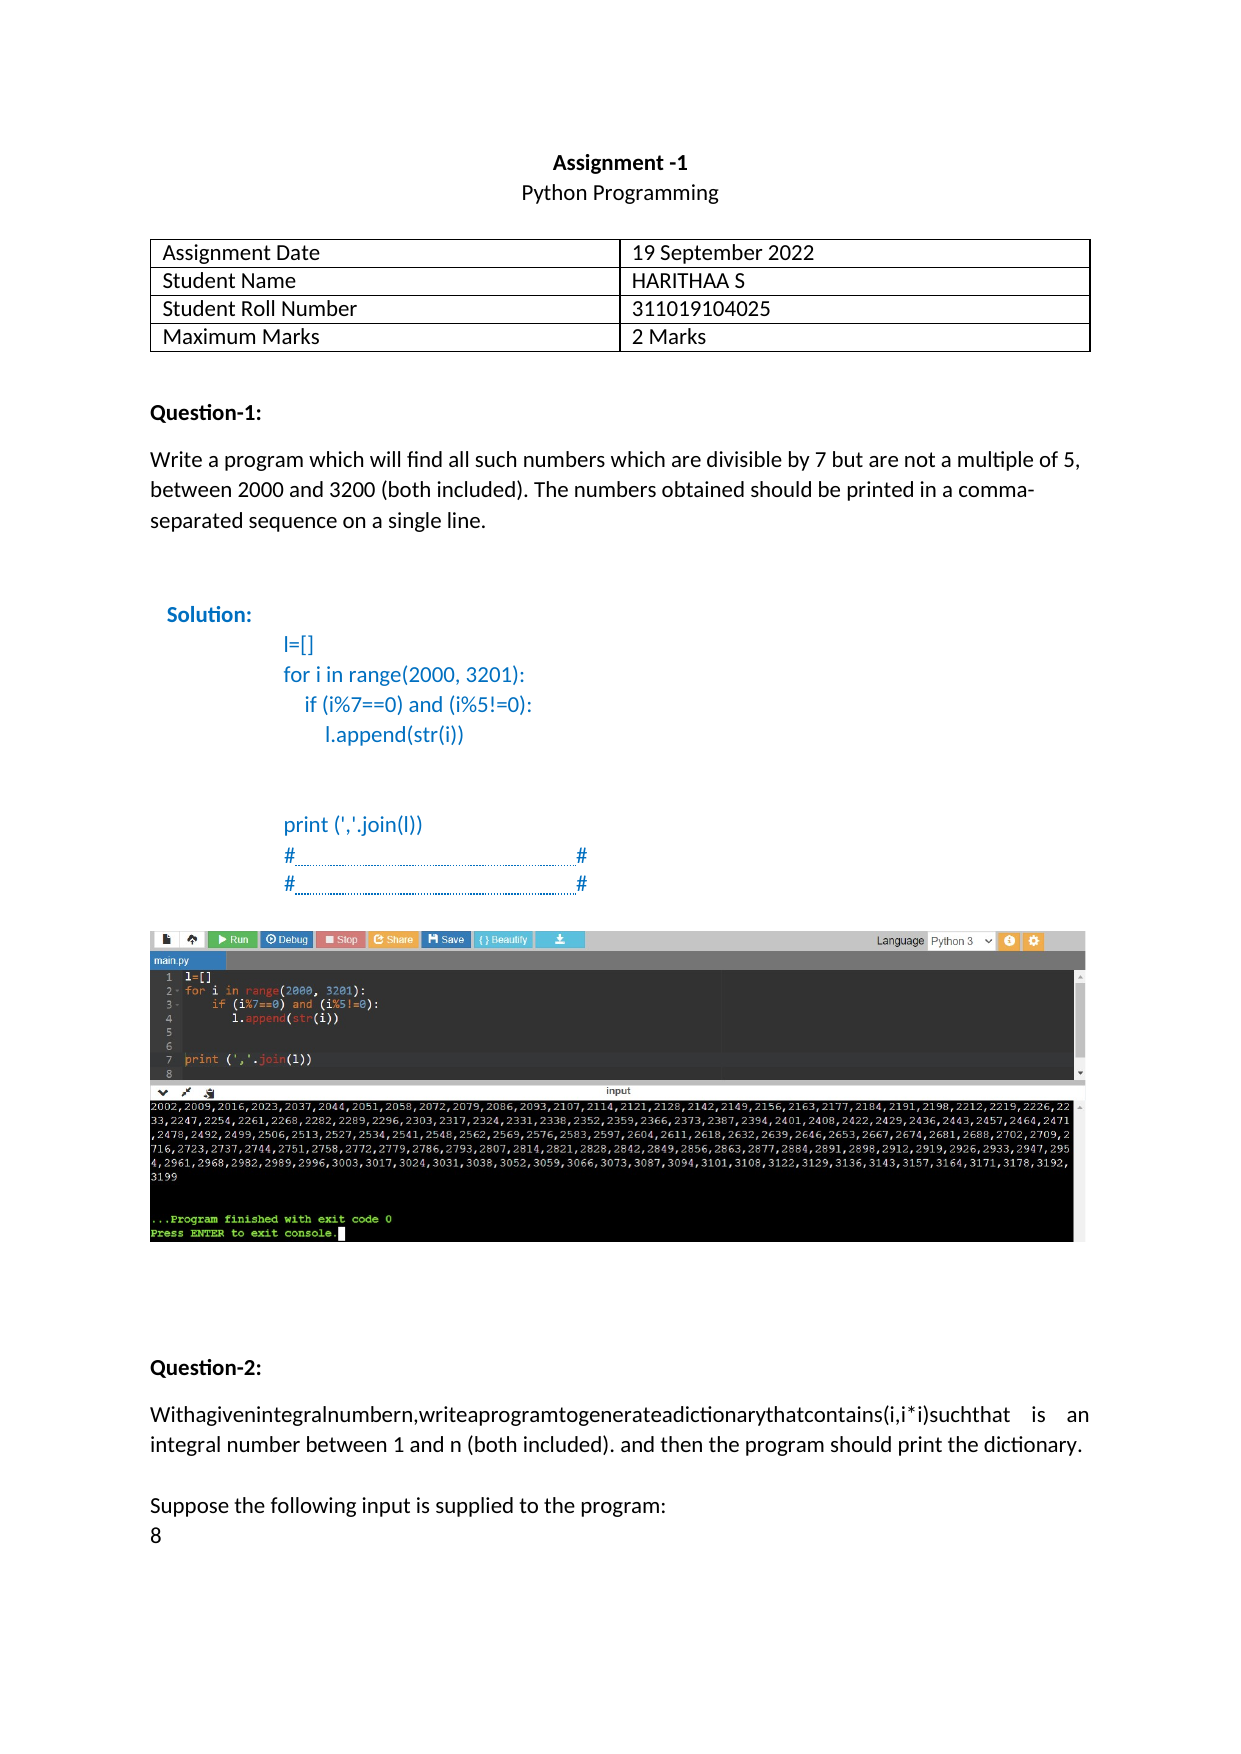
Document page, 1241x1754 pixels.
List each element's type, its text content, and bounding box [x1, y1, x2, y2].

table_cell 2 Marks [621, 324, 1089, 351]
subtitle Assignment -1 [519, 148, 721, 176]
text Withagivenintegralnumbern,writeaprogramtogenerateadictionarythatcontains(i,i*i)suchthat is an integral number between 1 and n (both included). and then the program should print the dictionary. [150, 1400, 1091, 1458]
table_cell Maximum Marks [151, 324, 619, 351]
table_cell HARITHAA S [621, 268, 1089, 294]
table_cell for i in range(2000, 3201): [146, 661, 608, 691]
subtitle Question-1: [150, 398, 1103, 426]
table_header Assignment Date [151, 240, 619, 267]
table_header 19 September 2022 [621, 240, 1089, 267]
table_cell l=[] [146, 631, 608, 661]
table_cell 311019104025 [621, 296, 1089, 322]
text Suppose the following input is supplied to the program: 8 [150, 1491, 669, 1549]
table_cell print (','.join(l)) [146, 781, 608, 842]
table_cell # # [146, 872, 608, 898]
table_cell # # [146, 842, 608, 872]
subtitle Question-2: [150, 1353, 1103, 1381]
table_cell l.append(str(i)) [146, 721, 608, 781]
text Python Programming [519, 178, 721, 206]
table_cell if (i%7==0) and (i%5!=0): [146, 691, 608, 721]
table_cell Student Name [151, 268, 619, 294]
table_header Solution: [146, 604, 608, 631]
text Write a program which will find all such numbers which are divisible by 7 but are not a multiple of 5, between 2000 and 3200 (both included). The numbers obtained should be printed in a comma- separated sequence on a single line. [150, 445, 1084, 534]
table_cell Student Roll Number [151, 296, 619, 322]
picture [150, 931, 1086, 1242]
